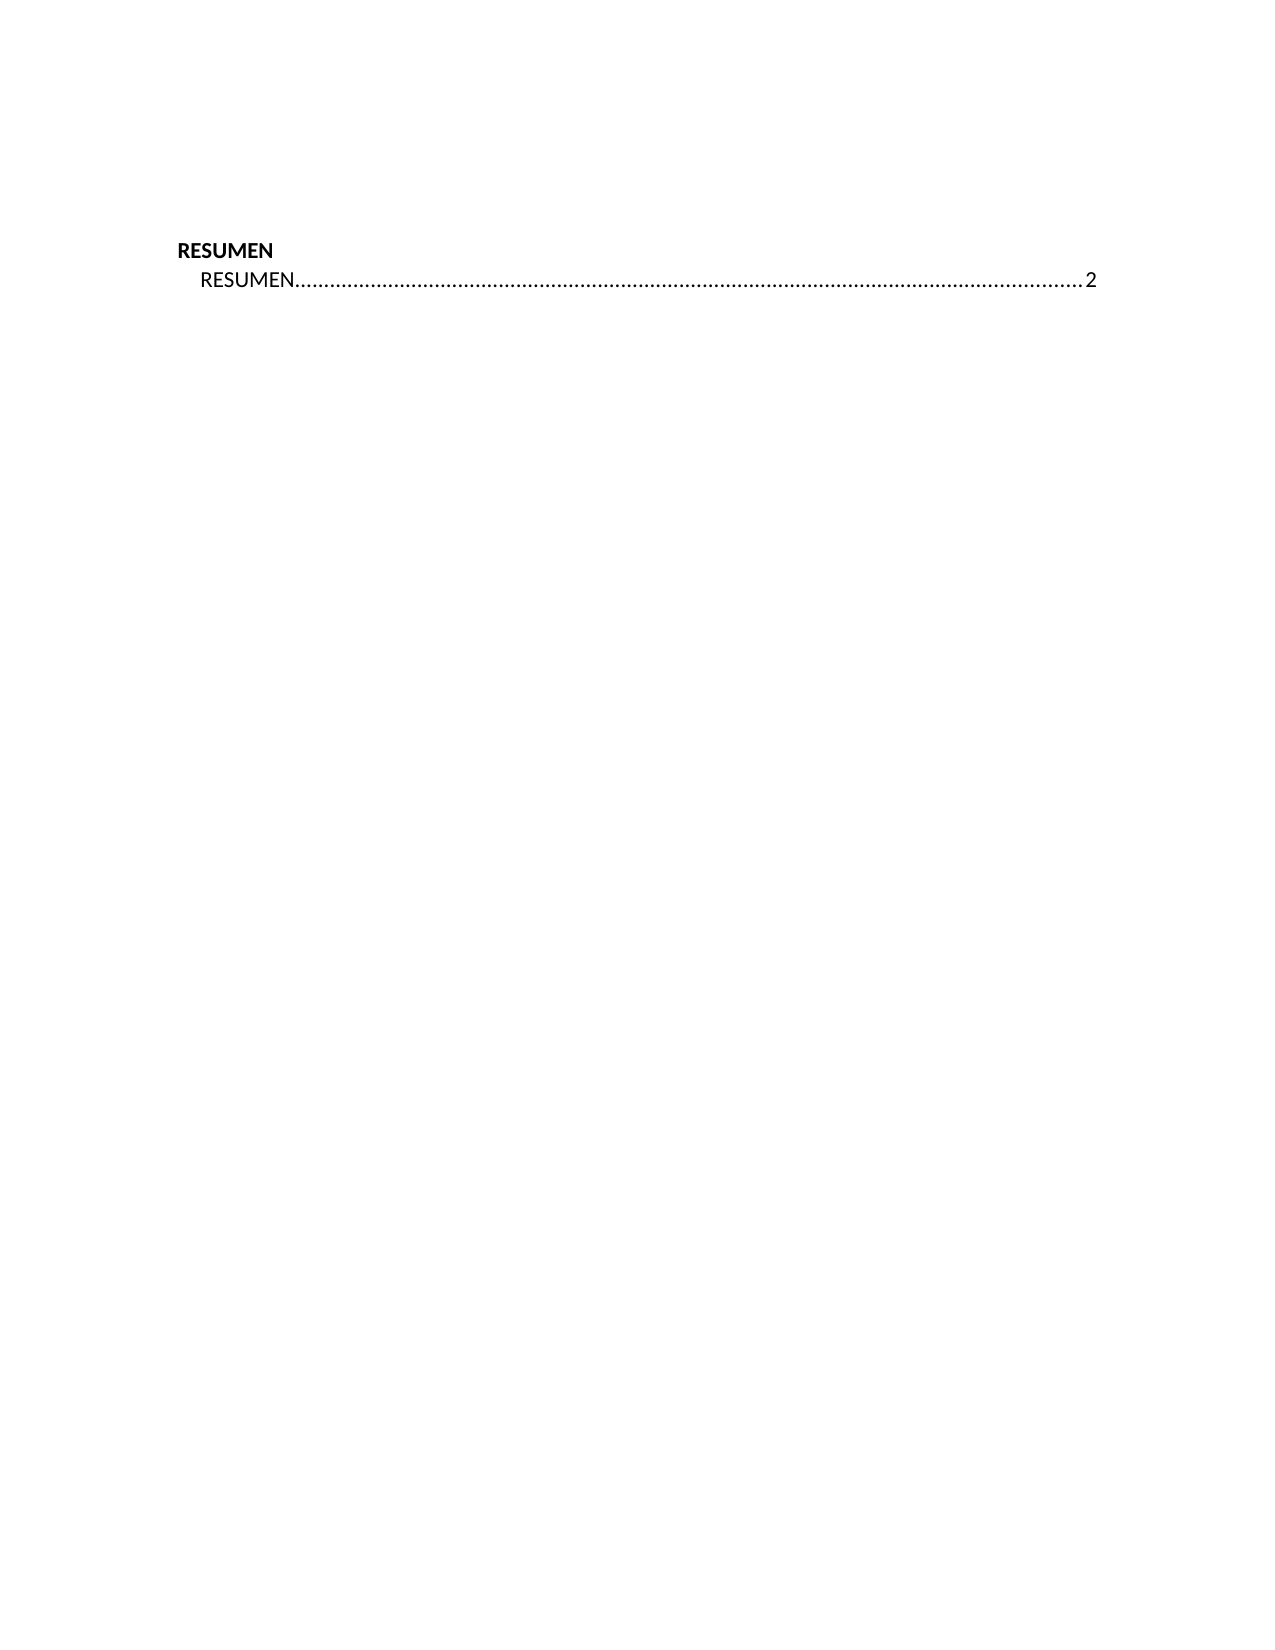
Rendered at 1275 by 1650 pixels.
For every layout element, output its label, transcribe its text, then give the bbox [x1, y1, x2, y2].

text RESUMEN 2 [200, 265, 1098, 293]
text RESUMEN [177, 237, 1098, 265]
